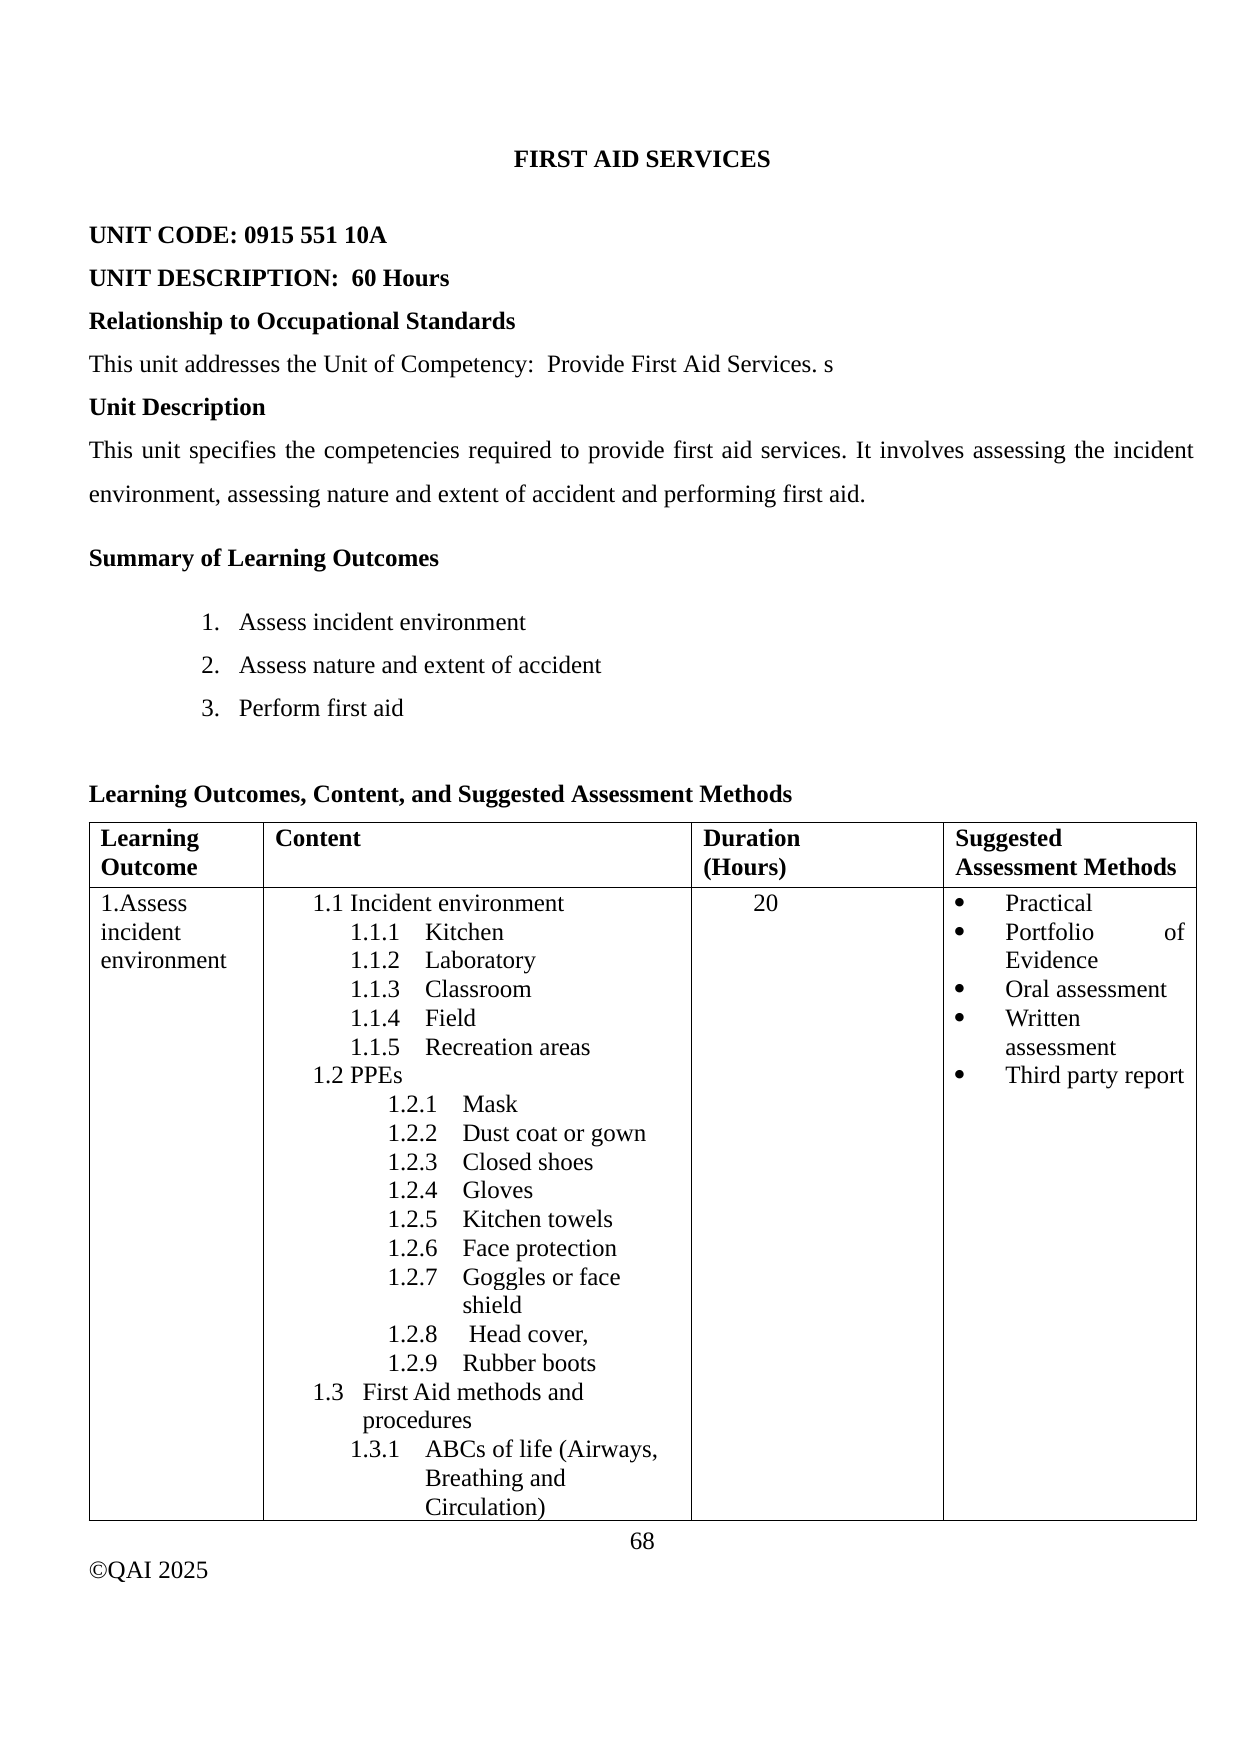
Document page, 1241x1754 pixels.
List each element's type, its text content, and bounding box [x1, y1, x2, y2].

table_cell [90, 888, 263, 1520]
text Relationship to Occupational Standards [88, 306, 1196, 335]
table_header Duration (Hours) [692, 823, 943, 887]
table_header Suggested Assessment Methods [944, 823, 1196, 887]
table_header Learning Outcome [90, 823, 263, 887]
text UNIT CODE: 0915 551 10A [88, 220, 1196, 249]
table_cell 20 [692, 888, 943, 1520]
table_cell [264, 888, 691, 1520]
text This unit addresses the Unit of Competency: Provide First Aid Services. s [88, 349, 1196, 378]
text Learning Outcomes, Content, and Suggested Assessment Methods [88, 779, 1196, 808]
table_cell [944, 888, 1196, 1520]
text Summary of Learning Outcomes [88, 543, 1196, 571]
text FIRST AID SERVICES [88, 144, 1196, 172]
list Assess incident environment [201, 607, 1196, 635]
list Perform first aid [201, 693, 1196, 722]
table_header Content [264, 823, 691, 887]
list Assess nature and extent of accident [201, 650, 1196, 678]
text This unit specifies the competencies required to provide first aid services. It involves assessing the incident environment, assessing nature and extent of accident and performing first aid. [88, 436, 1196, 507]
text Unit Description [88, 392, 1196, 421]
text UNIT DESCRIPTION: 60 Hours [88, 263, 1196, 292]
